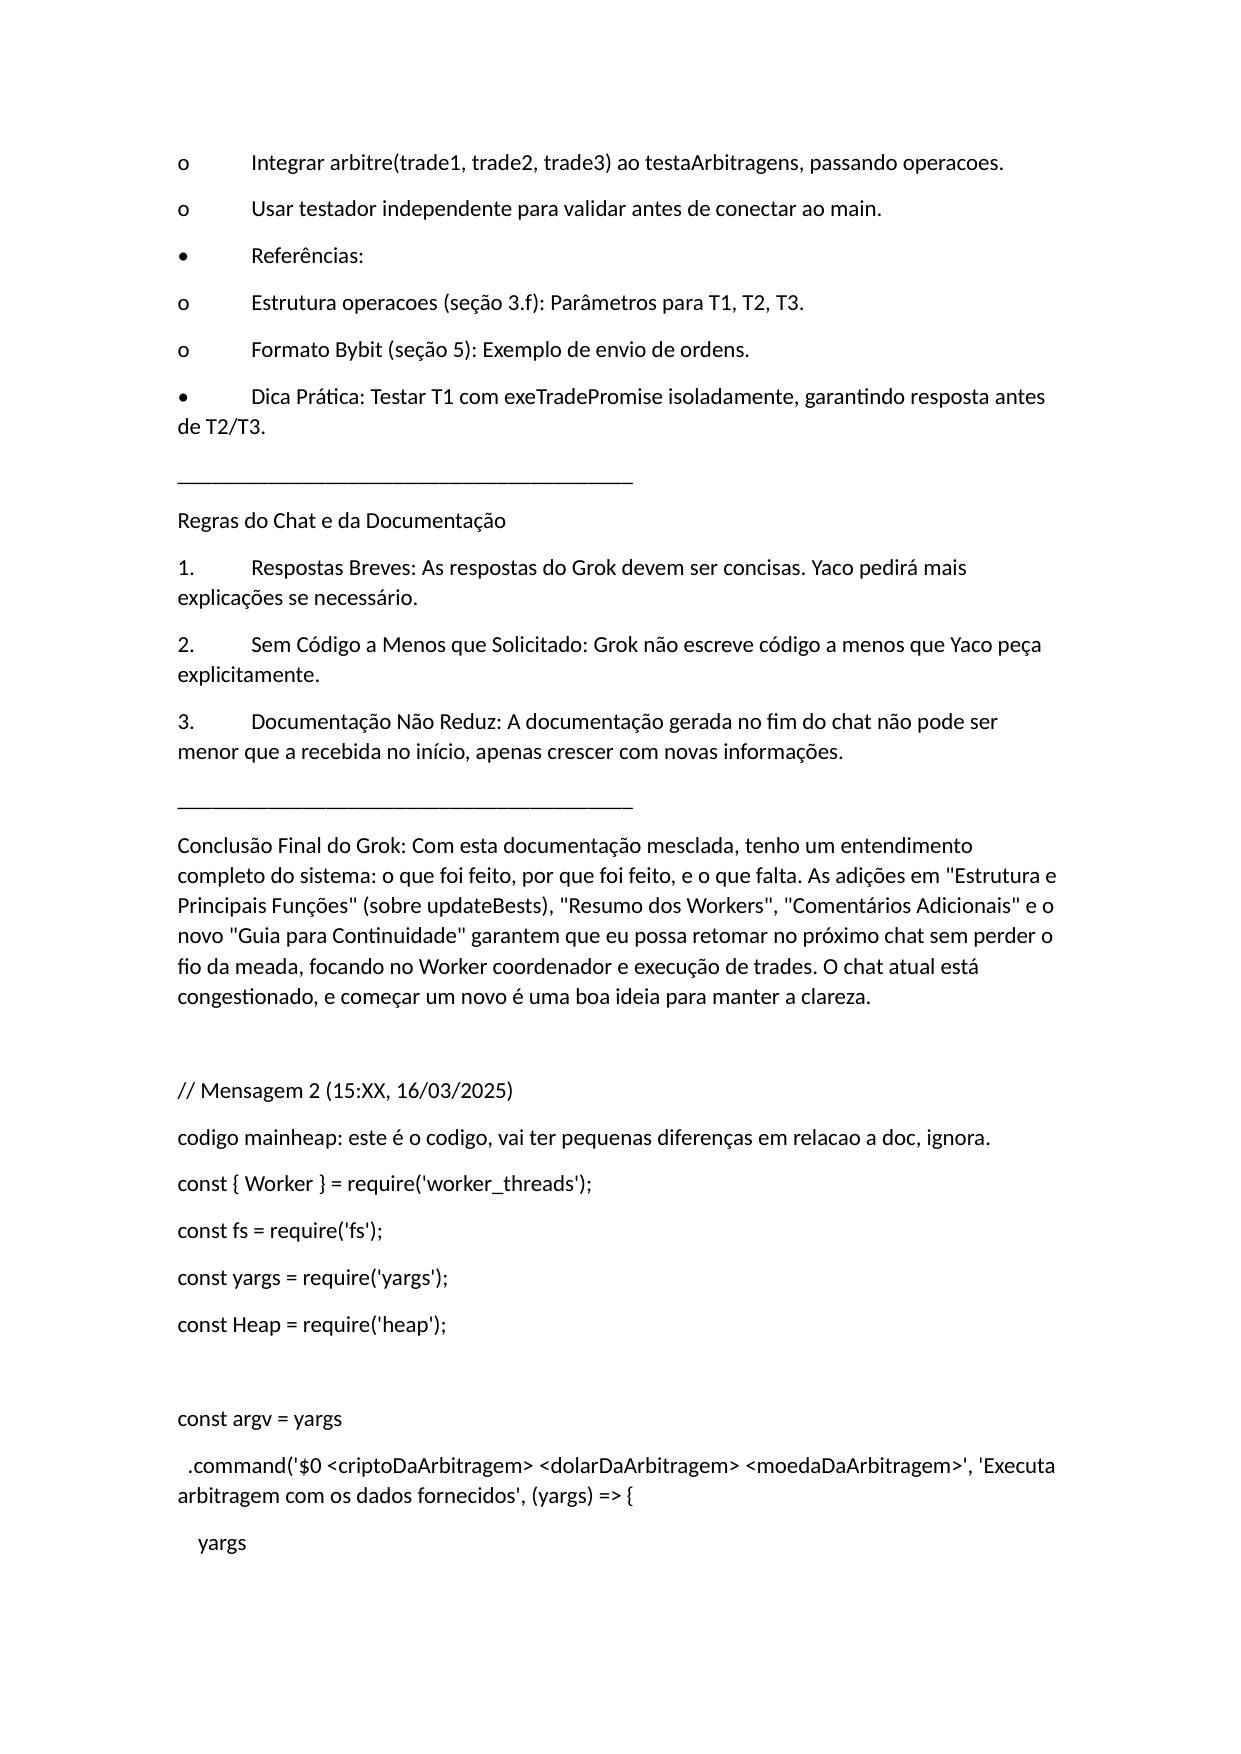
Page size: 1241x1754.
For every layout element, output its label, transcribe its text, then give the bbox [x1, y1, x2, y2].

text o Estrutura operacoes (seção 3.f): Parâmetros para T1, T2, T3. [177, 288, 1063, 316]
text o Integrar arbitre(trade1, trade2, trade3) ao testaArbitragens, passando operacoes. [177, 148, 1063, 176]
text o Usar testador independente para validar antes de conectar ao main. [177, 194, 1063, 222]
text 3. Documentação Não Reduz: A documentação gerada no fim do chat não pode ser menor que a recebida no início, apenas crescer com novas informações. [177, 707, 1063, 765]
text ________________________________________ [177, 459, 1063, 487]
text // Mensagem 2 (15:XX, 16/03/2025) [177, 1076, 1063, 1104]
text const argv = yargs [177, 1404, 1063, 1432]
text • Dica Prática: Testar T1 com exeTradePromise isoladamente, garantindo resposta antes de T2/T3. [177, 382, 1063, 440]
text ________________________________________ [177, 784, 1063, 812]
text const fs = require('fs'); [177, 1216, 1063, 1244]
text Regras do Chat e da Documentação [177, 506, 1063, 534]
text const Heap = require('heap'); [177, 1310, 1063, 1338]
text 1. Respostas Breves: As respostas do Grok devem ser concisas. Yaco pedirá mais explicações se necessário. [177, 553, 1063, 611]
text yargs [177, 1528, 1063, 1556]
text .command('$0 <criptoDaArbitragem> <dolarDaArbitragem> <moedaDaArbitragem>', 'Executa arbitragem com os dados fornecidos', (yargs) => { [177, 1451, 1063, 1509]
text o Formato Bybit (seção 5): Exemplo de envio de ordens. [177, 335, 1063, 363]
text const yargs = require('yargs'); [177, 1263, 1063, 1291]
text 2. Sem Código a Menos que Solicitado: Grok não escreve código a menos que Yaco peça explicitamente. [177, 630, 1063, 688]
text codigo mainheap: este é o codigo, vai ter pequenas diferenças em relacao a doc, ignora. [177, 1123, 1063, 1151]
text • Referências: [177, 241, 1063, 269]
text const { Worker } = require('worker_threads'); [177, 1169, 1063, 1197]
text Conclusão Final do Grok: Com esta documentação mesclada, tenho um entendimento completo do sistema: o que foi feito, por que foi feito, e o que falta. As adições em "Estrutura e Principais Funções" (sobre updateBests), "Resumo dos Workers", "Comentários Adicionais" e o novo "Guia para Continuidade" garantem que eu possa retomar no próximo chat sem perder o fio da meada, focando no Worker coordenador e execução de trades. O chat atual está congestionado, e começar um novo é uma boa ideia para manter a clareza. [177, 831, 1063, 1010]
